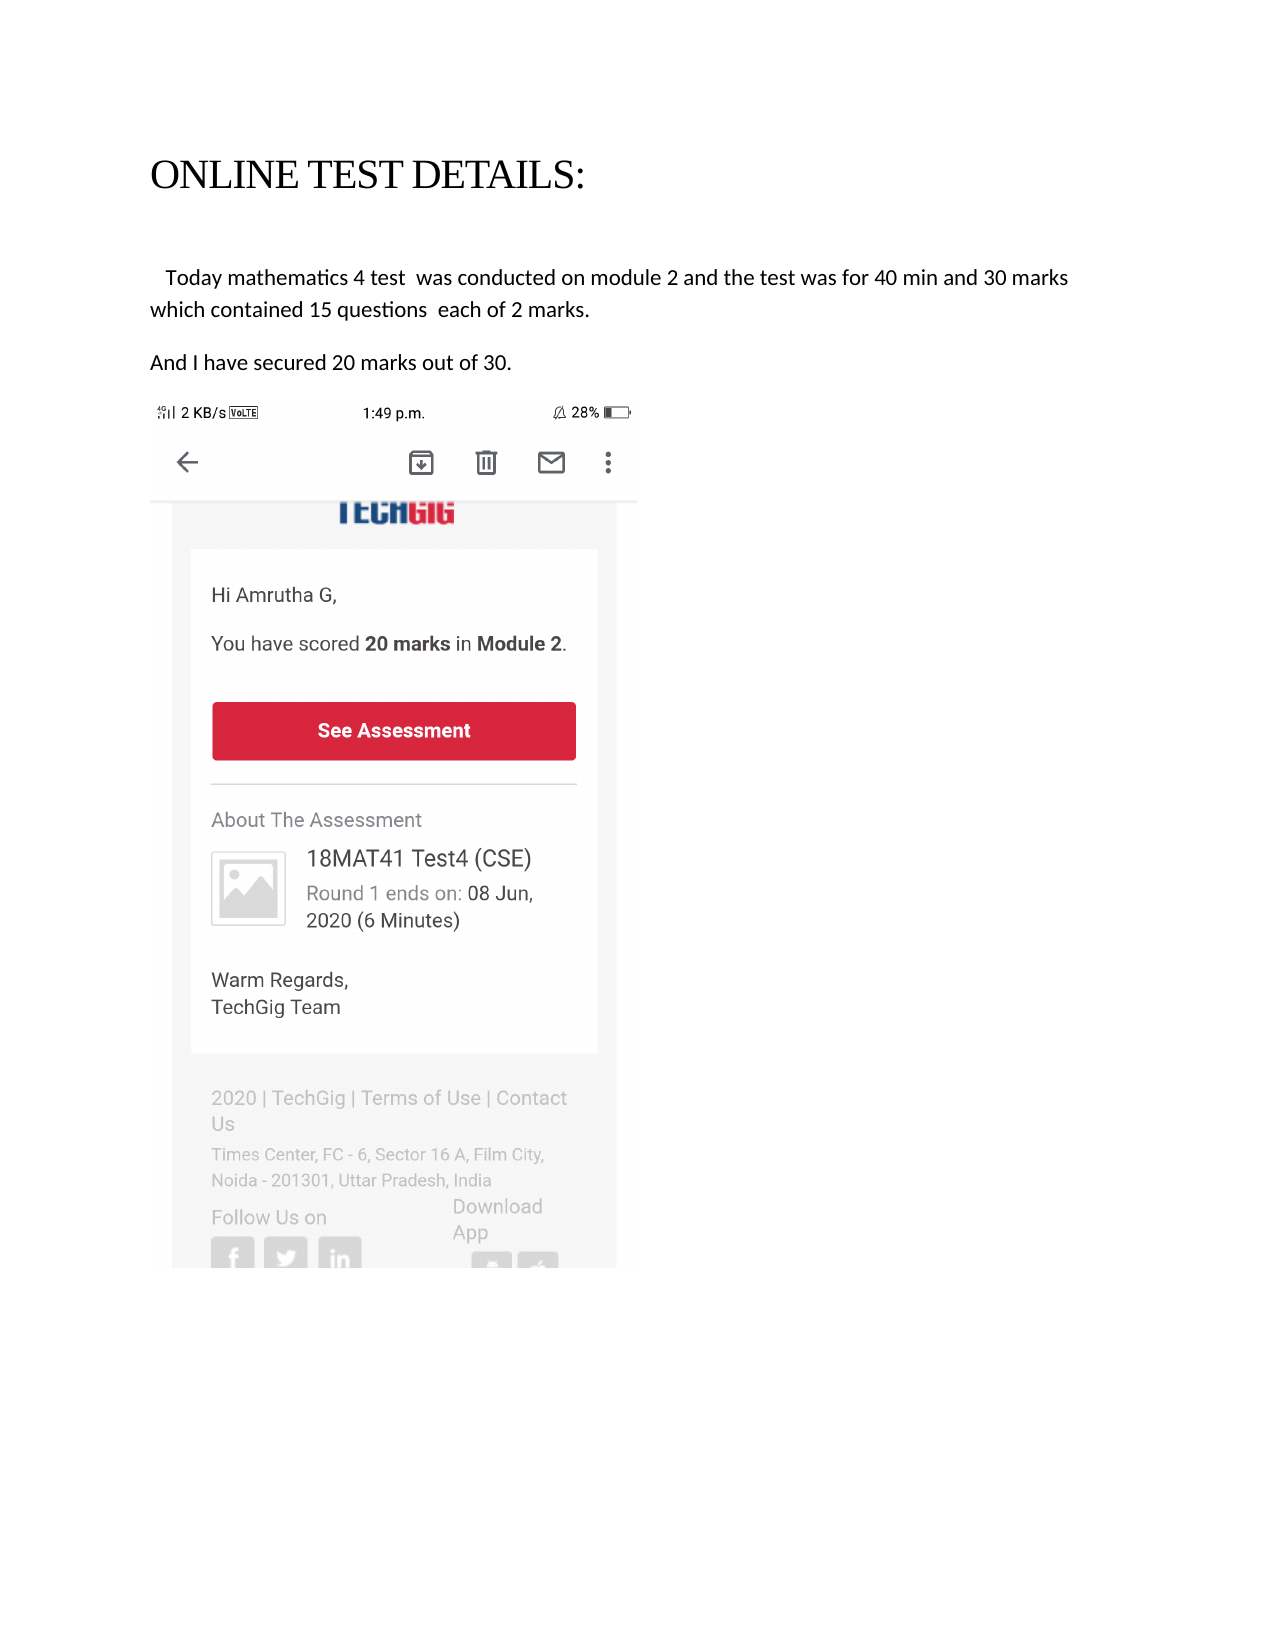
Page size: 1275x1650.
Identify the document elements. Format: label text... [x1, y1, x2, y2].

title ONLINE TEST DETAILS: [150, 150, 1125, 198]
picture [150, 401, 638, 1268]
text Today mathematics 4 test was conducted on module 2 and the test was for 40 min and 30 marks which contained 15 questions each of 2 marks. [150, 263, 1125, 323]
text And I have secured 20 marks out of 30. [150, 348, 1125, 376]
